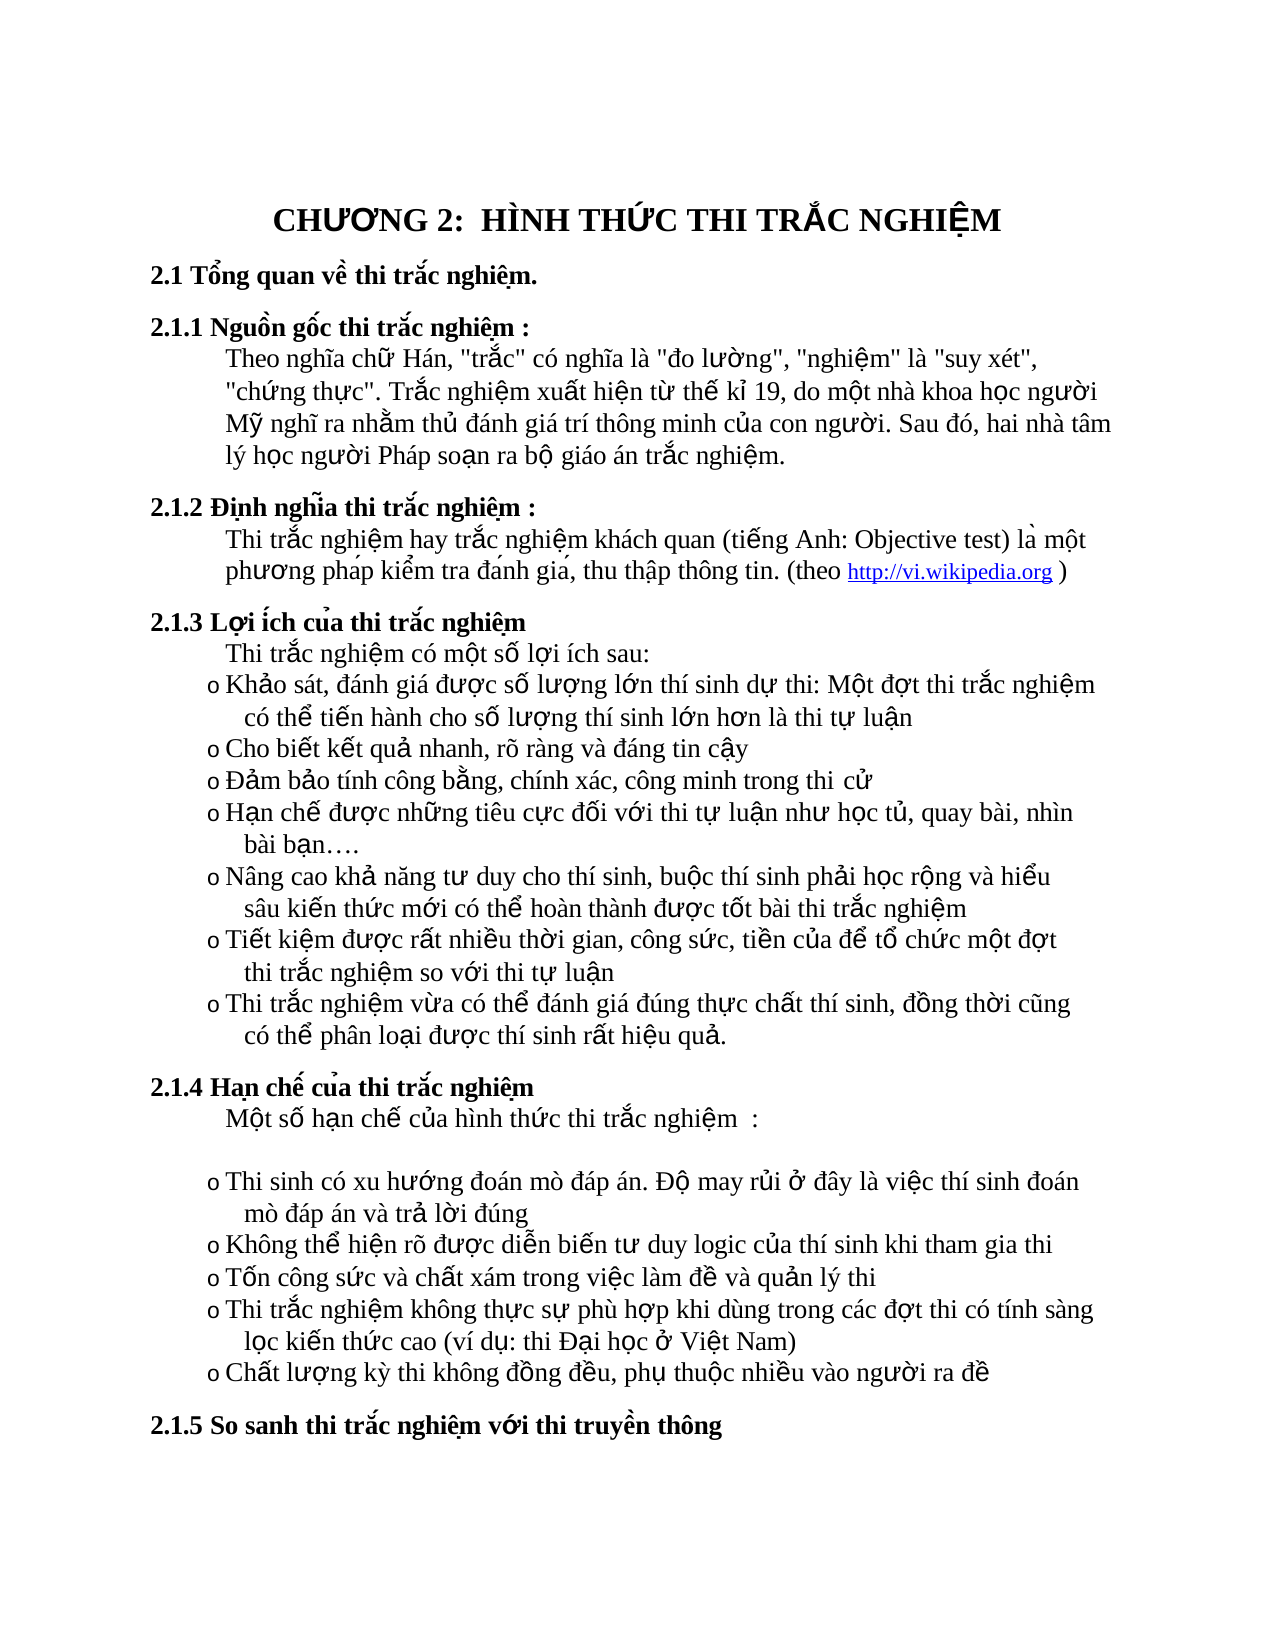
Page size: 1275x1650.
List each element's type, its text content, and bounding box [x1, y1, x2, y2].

list Cho biết kết quả nhanh, rõ ràng và đáng tin cậy [206, 732, 1135, 764]
list Khảo sát, đánh giá được số lượng lớn thí sinh dự thi: Một đợt thi trắc nghiệm có thể tiến hành cho số lượng thí sinh lớn hơn là thi tự luận [206, 668, 1117, 732]
text Theo nghĩa chữ Hán, "trắc" có nghĩa là "đo lường", "nghiệm" là "suy xét", "chứng thực". Trắc nghiệm xuất hiện từ thế kỉ 19, do một nhà khoa học người Mỹ nghĩ ra nhằm thủ đánh giá trí thông minh của con người. Sau đó, hai nhà tâm lý học người Pháp soạn ra bộ giáo án trắc nghiệm. [225, 342, 1124, 470]
subtitle Lợi ích của thi trắc nghiệm [150, 606, 1135, 637]
list Đảm bảo tính công bằng, chính xác, công minh trong thi cử [206, 764, 1135, 796]
list Nâng cao khả năng tư duy cho thí sinh, buộc thí sinh phải học rộng và hiểu sâu kiến thức mới có thể hoàn thành được tốt bài thi trắc nghiệm [206, 860, 1091, 923]
subtitle Tổng quan về thi trắc nghiệm. [150, 259, 1135, 291]
list Tiết kiệm được rất nhiều thời gian, công sức, tiền của để tổ chức một đợt thi trắc nghiệm so với thi tự luận [206, 923, 1089, 987]
subtitle CHƯƠNG 2: HÌNH THỨC THI TRẮC NGHIỆM [272, 200, 1135, 238]
list Thi sinh có xu hướng đoán mò đáp án. Độ may rủi ở đây là việc thí sinh đoán mò đáp án và trả lời đúng [206, 1165, 1110, 1228]
subtitle Hạn chế của thi trắc nghiệm [150, 1071, 1135, 1102]
list Hạn chế được những tiêu cực đối với thi tự luận như học tủ, quay bài, nhìn bài bạn…. [206, 796, 1103, 860]
list Thi trắc nghiệm không thực sự phù hợp khi dùng trong các đợt thi có tính sàng lọc kiến thức cao (ví dụ: thi Đại học ở Việt Nam) [206, 1293, 1125, 1356]
text Thi trắc nghiệm có một số lợi ích sau: [225, 637, 1135, 668]
list Không thể hiện rõ được diễn biến tư duy logic của thí sinh khi tham gia thi [206, 1228, 1135, 1260]
list Chất lượng kỳ thi không đồng đều, phụ thuộc nhiều vào người ra đề [206, 1356, 1135, 1388]
text Một số hạn chế của hình thức thi trắc nghiệm : [225, 1102, 1135, 1134]
list Nguồn gốc thi trắc nghiệm : [150, 311, 1135, 342]
list Tốn công sức và chất xám trong việc làm đề và quản lý thi [206, 1260, 1135, 1293]
list Thi trắc nghiệm vừa có thể đánh giá đúng thực chất thí sinh, đồng thời cũng có thể phân loại được thí sinh rất hiệu quả. [206, 987, 1095, 1050]
subtitle Định nghĩa thi trắc nghiệm : [150, 492, 1135, 523]
text Thi trắc nghiệm hay trắc nghiệm khách quan (tiếng Anh: Objective test) là một phương pháp kiểm tra đánh giá, thu thập thông tin. (theo http://vi.wikipedia.org ) [225, 523, 1135, 585]
subtitle So sanh thi trắc nghiệm với thi truyền thông [150, 1409, 1135, 1440]
